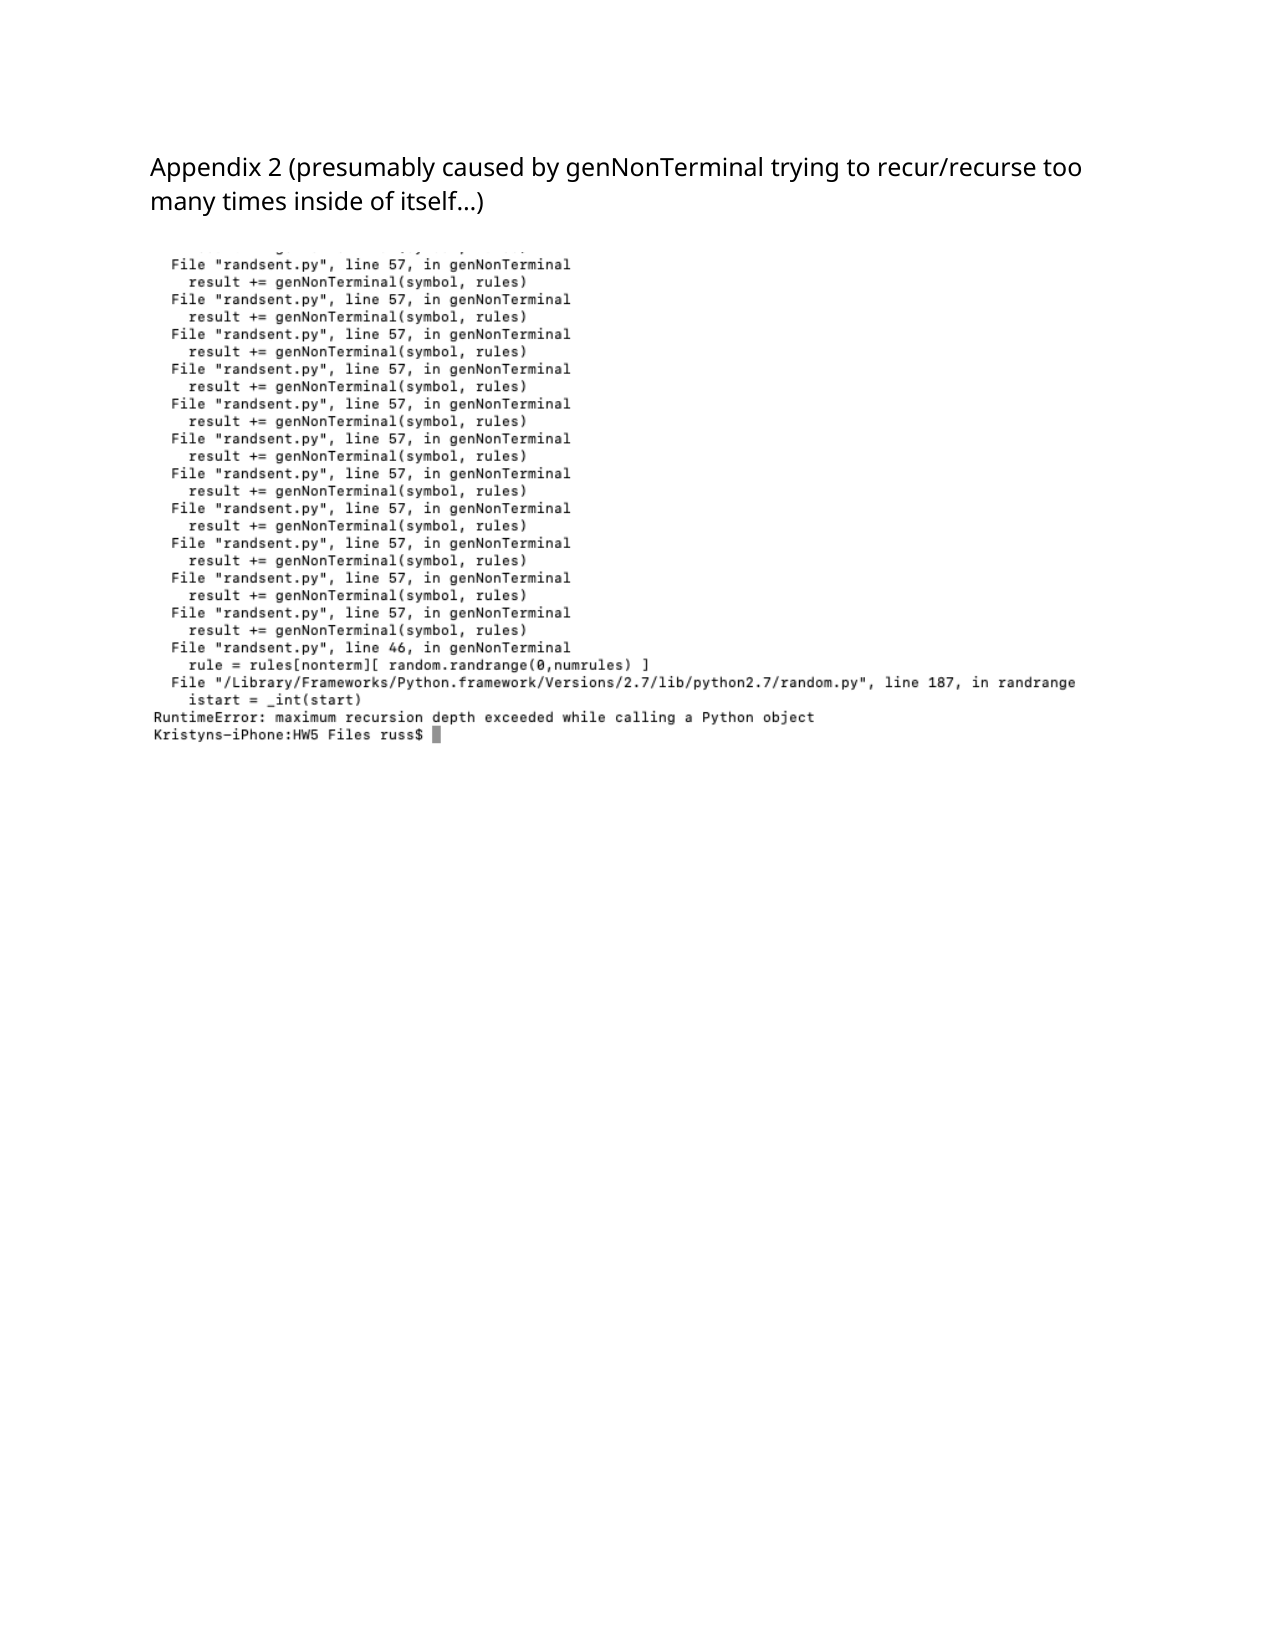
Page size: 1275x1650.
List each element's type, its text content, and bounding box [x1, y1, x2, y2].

text Appendix 2 (presumably caused by genNonTerminal trying to recur/recurse too many times inside of itself…) [150, 150, 1125, 218]
picture [150, 252, 1125, 747]
